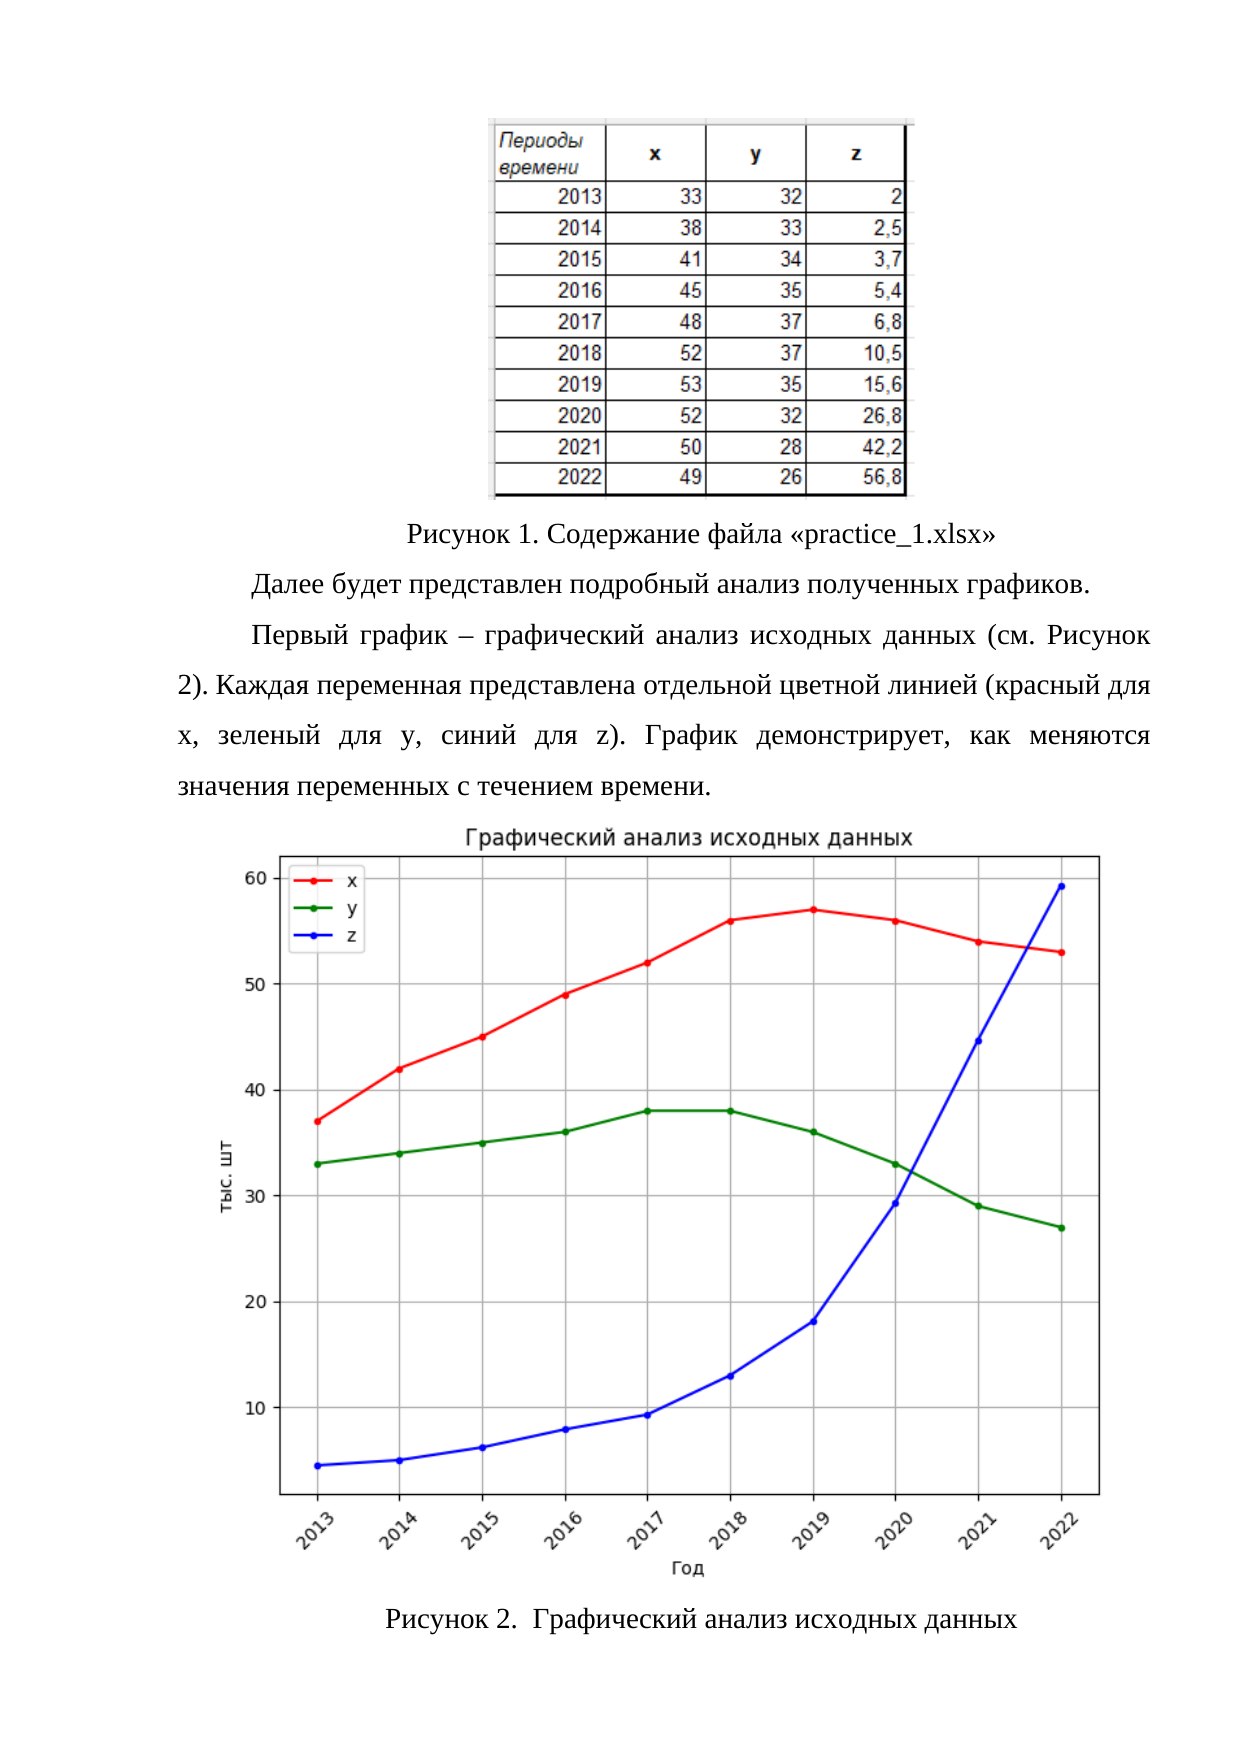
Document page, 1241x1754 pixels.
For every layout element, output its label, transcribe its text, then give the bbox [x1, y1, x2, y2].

picture [488, 118, 915, 500]
text Первый график – графический анализ исходных данных (см. Рисунок 2). Каждая переменная представлена отдельной цветной линией (красный для x, зеленый для y, синий для z). График демонстрирует, как меняются значения переменных с течением времени. [177, 617, 1152, 801]
text Далее будет представлен подробный анализ полученных графиков. [177, 566, 1152, 600]
text Рисунок 2. Графический анализ исходных данных [177, 1602, 1152, 1635]
picture [212, 818, 1117, 1585]
text Рисунок 1. Содержание файла «practice_1.xlsx» [177, 516, 1152, 550]
